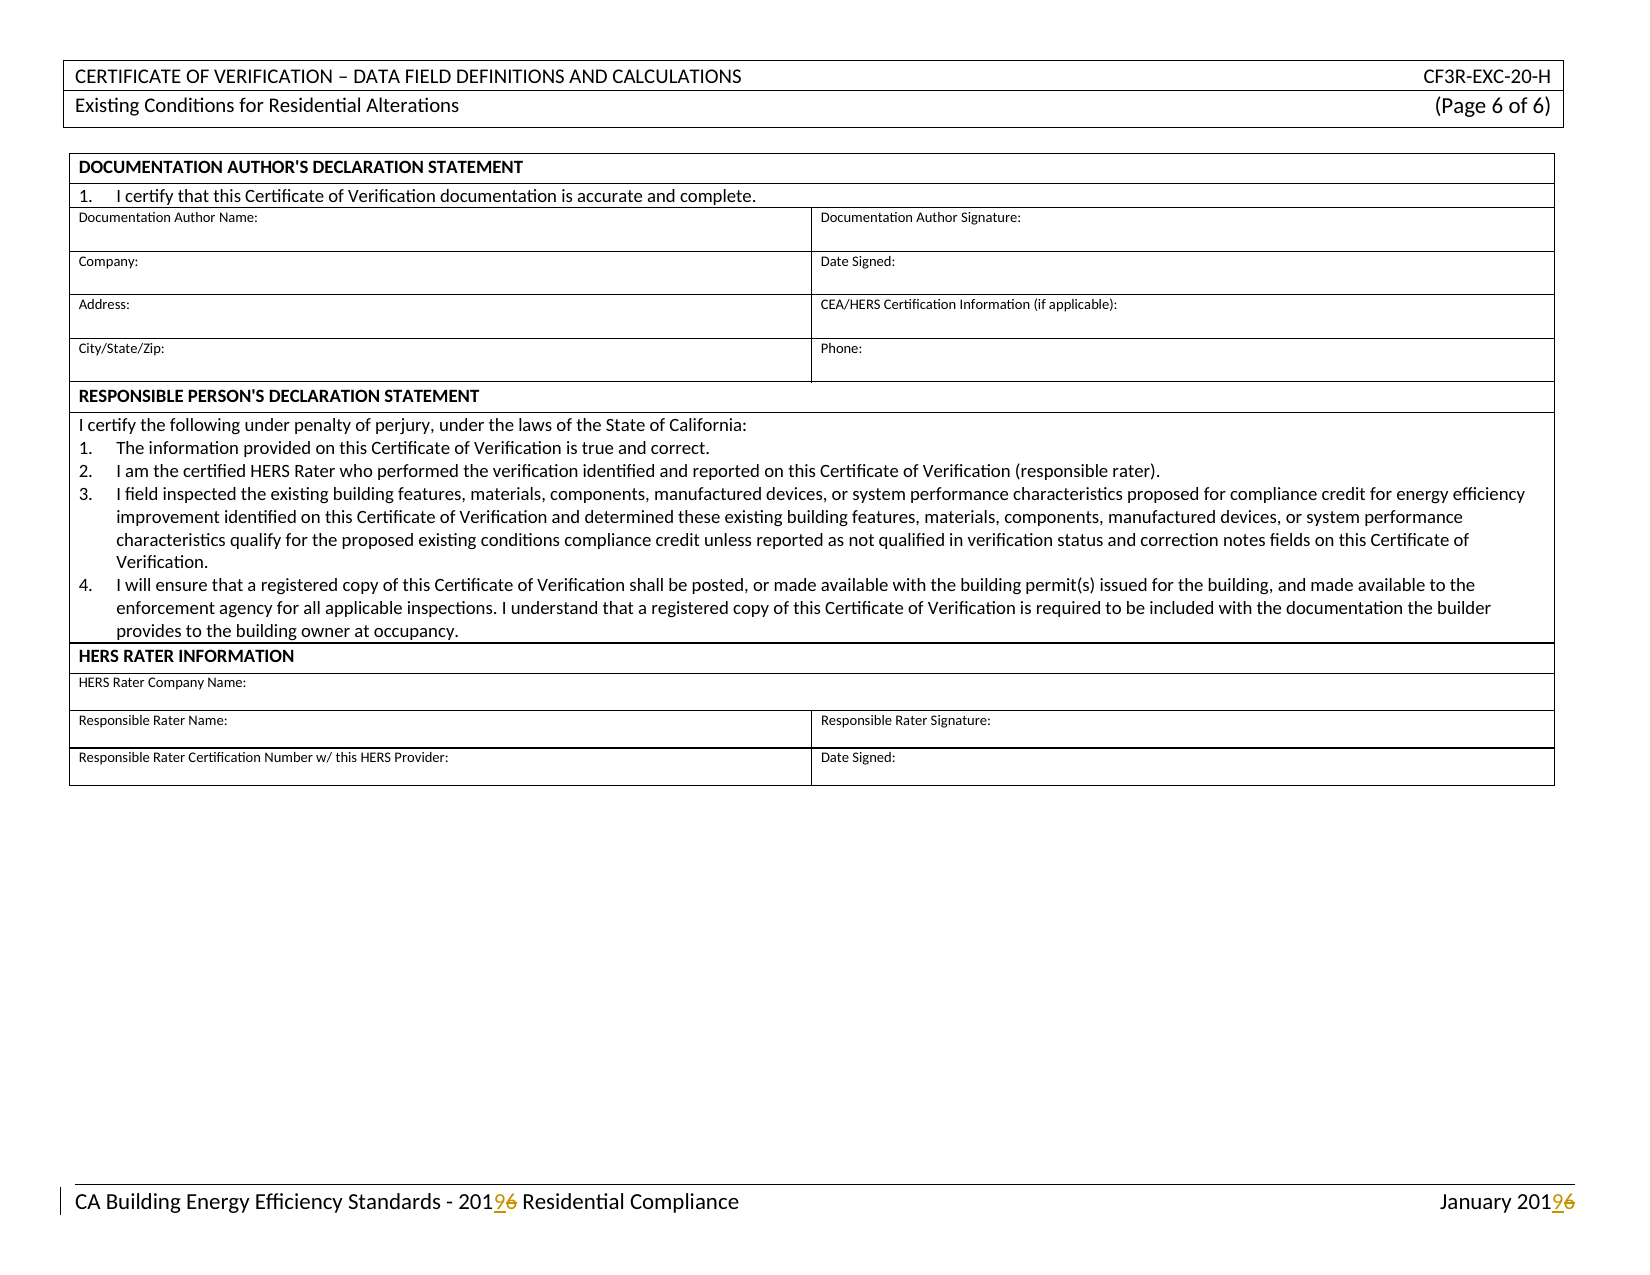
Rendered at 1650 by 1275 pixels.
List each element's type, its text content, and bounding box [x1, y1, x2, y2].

table_cell Responsible Rater Name: [70, 711, 811, 747]
table_cell Responsible Person's Declaration statement [70, 382, 1554, 412]
table_cell Documentation Author Name: [70, 208, 811, 251]
table_cell Company: [70, 252, 811, 294]
table_cell Responsible Rater Certification Number w/ this HERS Provider: [70, 749, 811, 785]
table_cell Responsible Rater Signature: [812, 711, 1554, 747]
table_cell Documentation Author Signature: [812, 208, 1554, 251]
table_cell Phone: [812, 339, 1554, 381]
table_cell I certify that this Certificate of Verification documentation is accurate and complete. [70, 184, 1554, 207]
table_cell Date Signed: [812, 749, 1554, 785]
table_cell I certify the following under penalty of perjury, under the laws of the State of California: The information provided on this Certificate of Verification is true and correct. I am the certified HERS Rater who performed the verification identified and reported on this Certificate of Verification (responsible rater). I field inspected the existing building features, materials, components, manufactured devices, or system performance characteristics proposed for compliance credit for energy efficiency improvement identified on this Certificate of Verification and determined these existing building features, materials, components, manufactured devices, or system performance characteristics qualify for the proposed existing conditions compliance credit unless reported as not qualified in verification status and correction notes fields on this Certificate of Verification. I will ensure that a registered copy of this Certificate of Verification shall be posted, or made available with the building permit(s) issued for the building, and made available to the enforcement agency for all applicable inspections. I understand that a registered copy of this Certificate of Verification is required to be included with the documentation the builder provides to the building owner at occupancy. [70, 413, 1554, 642]
table_cell HERS RATER INFORMATION [70, 644, 1554, 672]
table_header Documentation Author's Declaration Statement [70, 154, 1554, 183]
table_cell CEA/HERS Certification Information (if applicable): [812, 295, 1554, 338]
table_cell HERS Rater Company Name: [70, 674, 1554, 710]
table_cell City/State/Zip: [70, 339, 811, 381]
table_cell Date Signed: [812, 252, 1554, 294]
table_cell Address: [70, 295, 811, 338]
